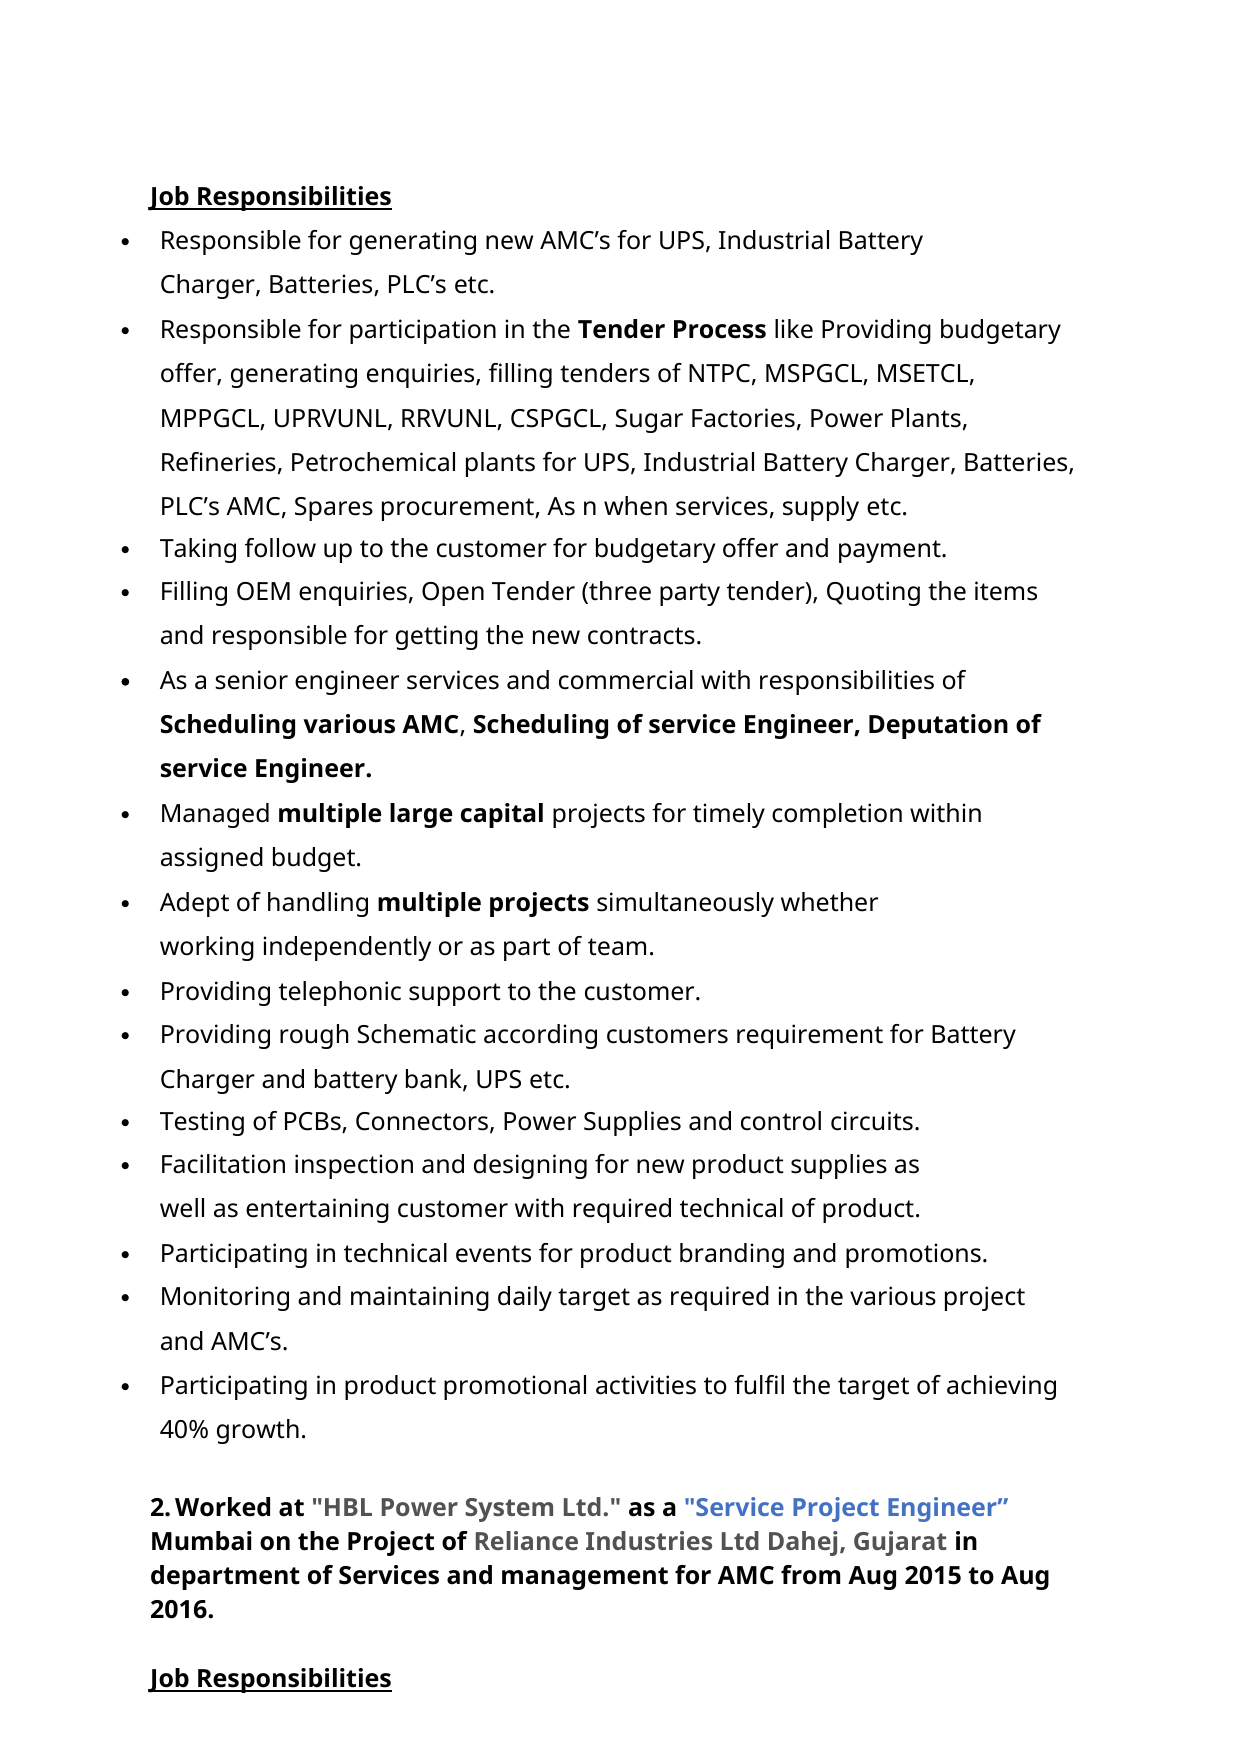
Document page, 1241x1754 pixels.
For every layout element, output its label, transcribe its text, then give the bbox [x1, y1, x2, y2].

text Job Responsibilities [150, 179, 1105, 213]
list Responsible for generating new AMC’s for UPS, Industrial Battery Charger, Batteries, PLC’s etc. [122, 223, 996, 301]
list Responsible for participation in the Tender Process like Providing budgetary offer, generating enquiries, filling tenders of NTPC, MSPGCL, MSETCL, MPPGCL, UPRVUNL, RRVUNL, CSPGCL, Sugar Factories, Power Plants, Refineries, Petrochemical plants for UPS, Industrial Battery Charger, Batteries, PLC’s AMC, Spares procurement, As n when services, supply etc. [122, 312, 1077, 523]
list Taking follow up to the customer for budgetary offer and payment. [122, 533, 1105, 564]
list Providing rough Schematic according customers requirement for Battery Charger and battery bank, UPS etc. [122, 1017, 1060, 1096]
list Adept of handling multiple projects simultaneously whether working independently or as part of team. [122, 885, 939, 963]
list Testing of PCBs, Connectors, Power Supplies and control circuits. [122, 1106, 1105, 1137]
list Filling OEM enquiries, Open Tender (three party tender), Quoting the items and responsible for getting the new contracts. [122, 573, 1047, 652]
list Facilitation inspection and designing for new product supplies as well as entertaining customer with required technical of product. [122, 1146, 965, 1225]
list Providing telephonic support to the customer. [122, 974, 1105, 1008]
subtitle Worked at "HBL Power System Ltd." as a "Service Project Engineer” Mumbai on the Project of Reliance Industries Ltd Dahej, Gujarat in department of Services and management for AMC from Aug 2015 to Aug 2016. [150, 1490, 1088, 1626]
list As a senior engineer services and commercial with responsibilities of Scheduling various AMC, Scheduling of service Engineer, Deputation of service Engineer. [122, 662, 1058, 785]
list Managed multiple large capital projects for timely completion within assigned budget. [122, 796, 1034, 874]
list Participating in product promotional activities to fulfil the target of achieving 40% growth. [122, 1367, 1067, 1446]
list Participating in technical events for product branding and promotions. [122, 1235, 1105, 1269]
list Monitoring and maintaining daily target as required in the various project and AMC’s. [122, 1279, 1028, 1357]
text Job Responsibilities [150, 1661, 1105, 1695]
